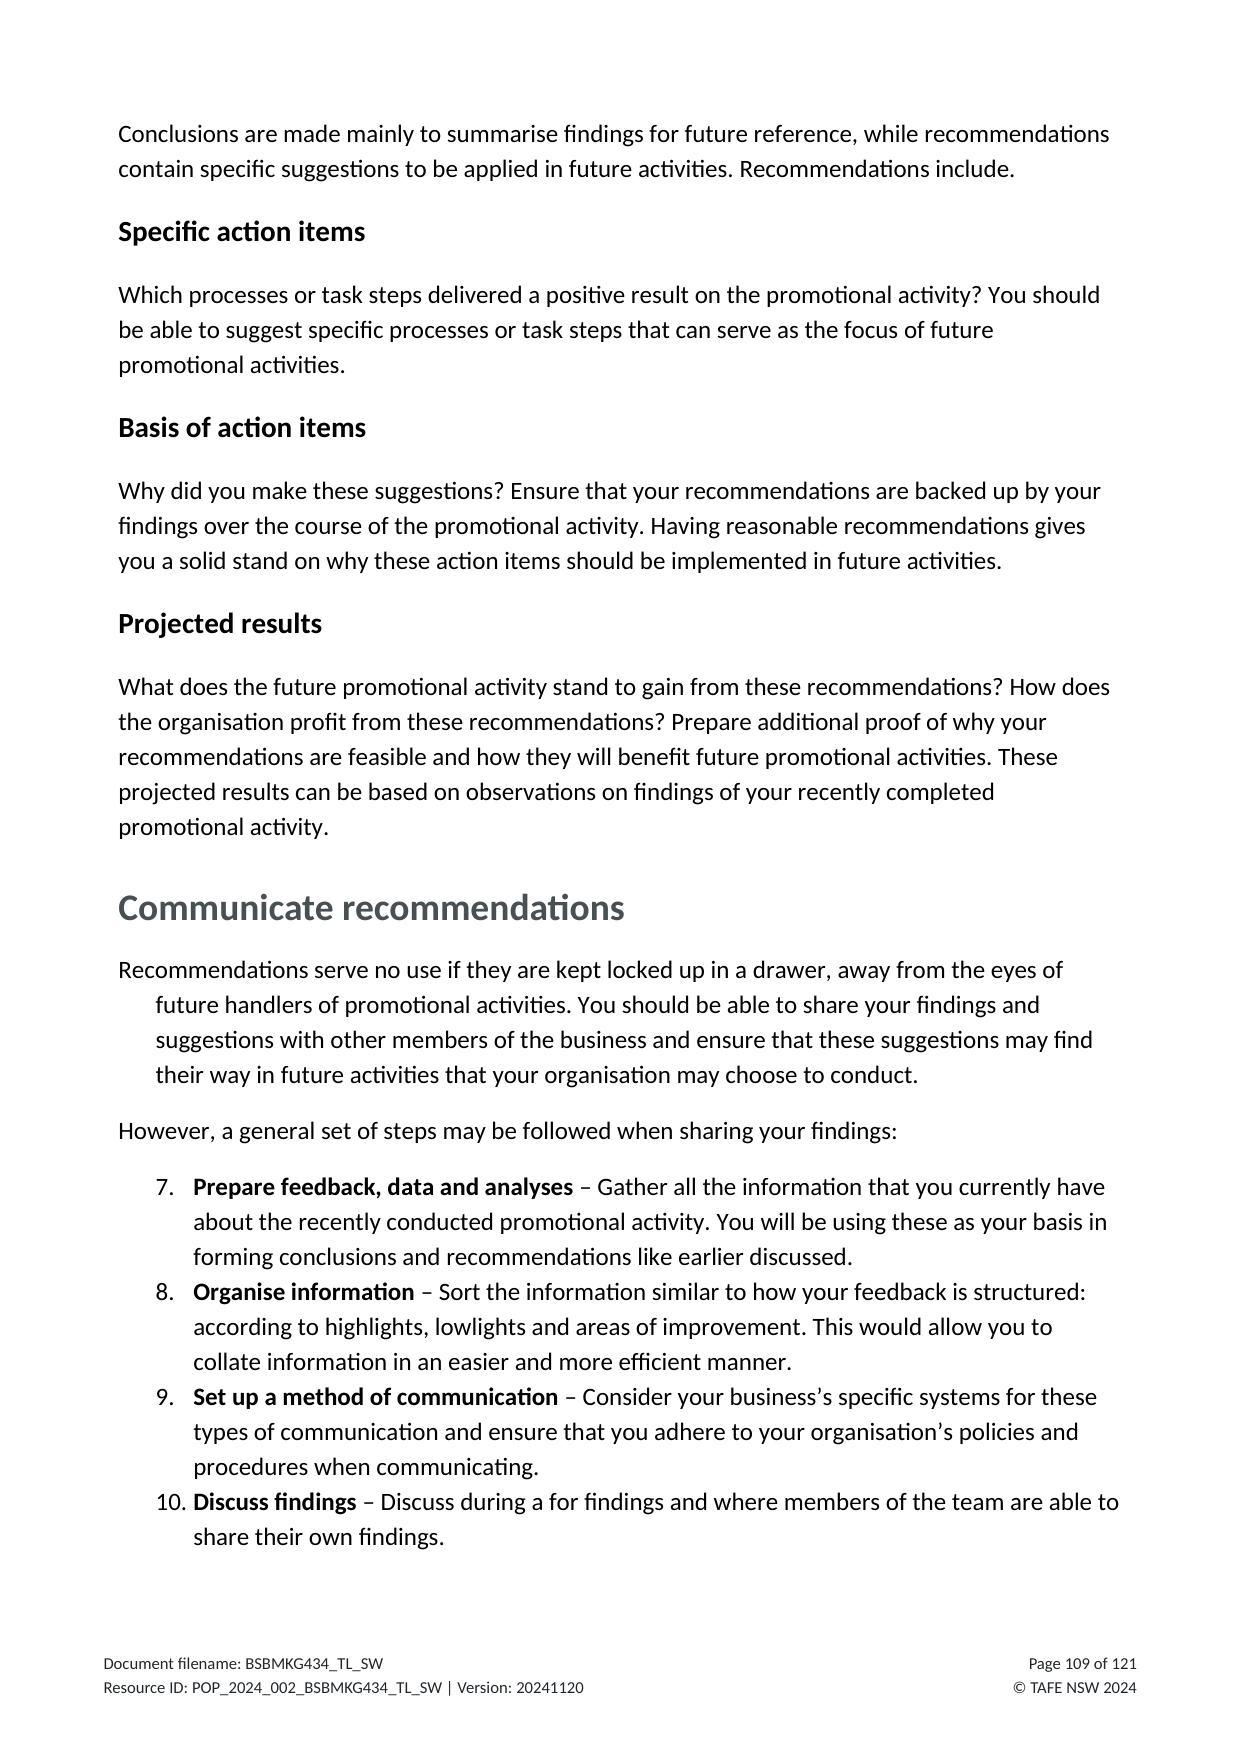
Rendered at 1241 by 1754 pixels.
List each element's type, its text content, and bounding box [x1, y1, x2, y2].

subtitle Communicate recommendations [118, 883, 1122, 929]
list Set up a method of communication – Consider your business’s specific systems for these types of communication and ensure that you adhere to your organisation’s policies and procedures when communicating. [155, 1381, 1122, 1481]
subtitle Basis of action items [118, 409, 1122, 445]
subtitle Specific action items [118, 213, 1122, 249]
text However, a general set of steps may be followed when sharing your findings: [118, 1115, 1100, 1146]
text Conclusions are made mainly to summarise findings for future reference, while recommendations contain specific suggestions to be applied in future activities. Recommendations include. [118, 118, 1122, 184]
text What does the future promotional activity stand to gain from these recommendations? How does the organisation profit from these recommendations? Prepare additional proof of why your recommendations are feasible and how they will benefit future promotional activities. These projected results can be based on observations on findings of your recently completed promotional activity. [118, 671, 1122, 841]
list Organise information – Sort the information similar to how your feedback is structured: according to highlights, lowlights and areas of improvement. This would allow you to collate information in an easier and more efficient manner. [155, 1276, 1122, 1376]
list Discuss findings – Discuss during a for findings and where members of the team are able to share their own findings. [155, 1486, 1122, 1551]
text Why did you make these suggestions? Ensure that your recommendations are backed up by your findings over the course of the promotional activity. Having reasonable recommendations gives you a solid stand on why these action items should be implemented in future activities. [118, 475, 1122, 576]
text Which processes or task steps delivered a positive result on the promotional activity? You should be able to suggest specific processes or task steps that can serve as the focus of future promotional activities. [118, 279, 1122, 379]
text Recommendations serve no use if they are kept locked up in a drawer, away from the eyes of future handlers of promotional activities. You should be able to share your findings and suggestions with other members of the business and ensure that these suggestions may find their way in future activities that your organisation may choose to conduct. [118, 954, 1100, 1090]
subtitle Projected results [118, 605, 1122, 641]
list Prepare feedback, data and analyses – Gather all the information that you currently have about the recently conducted promotional activity. You will be using these as your basis in forming conclusions and recommendations like earlier discussed. [155, 1171, 1122, 1271]
